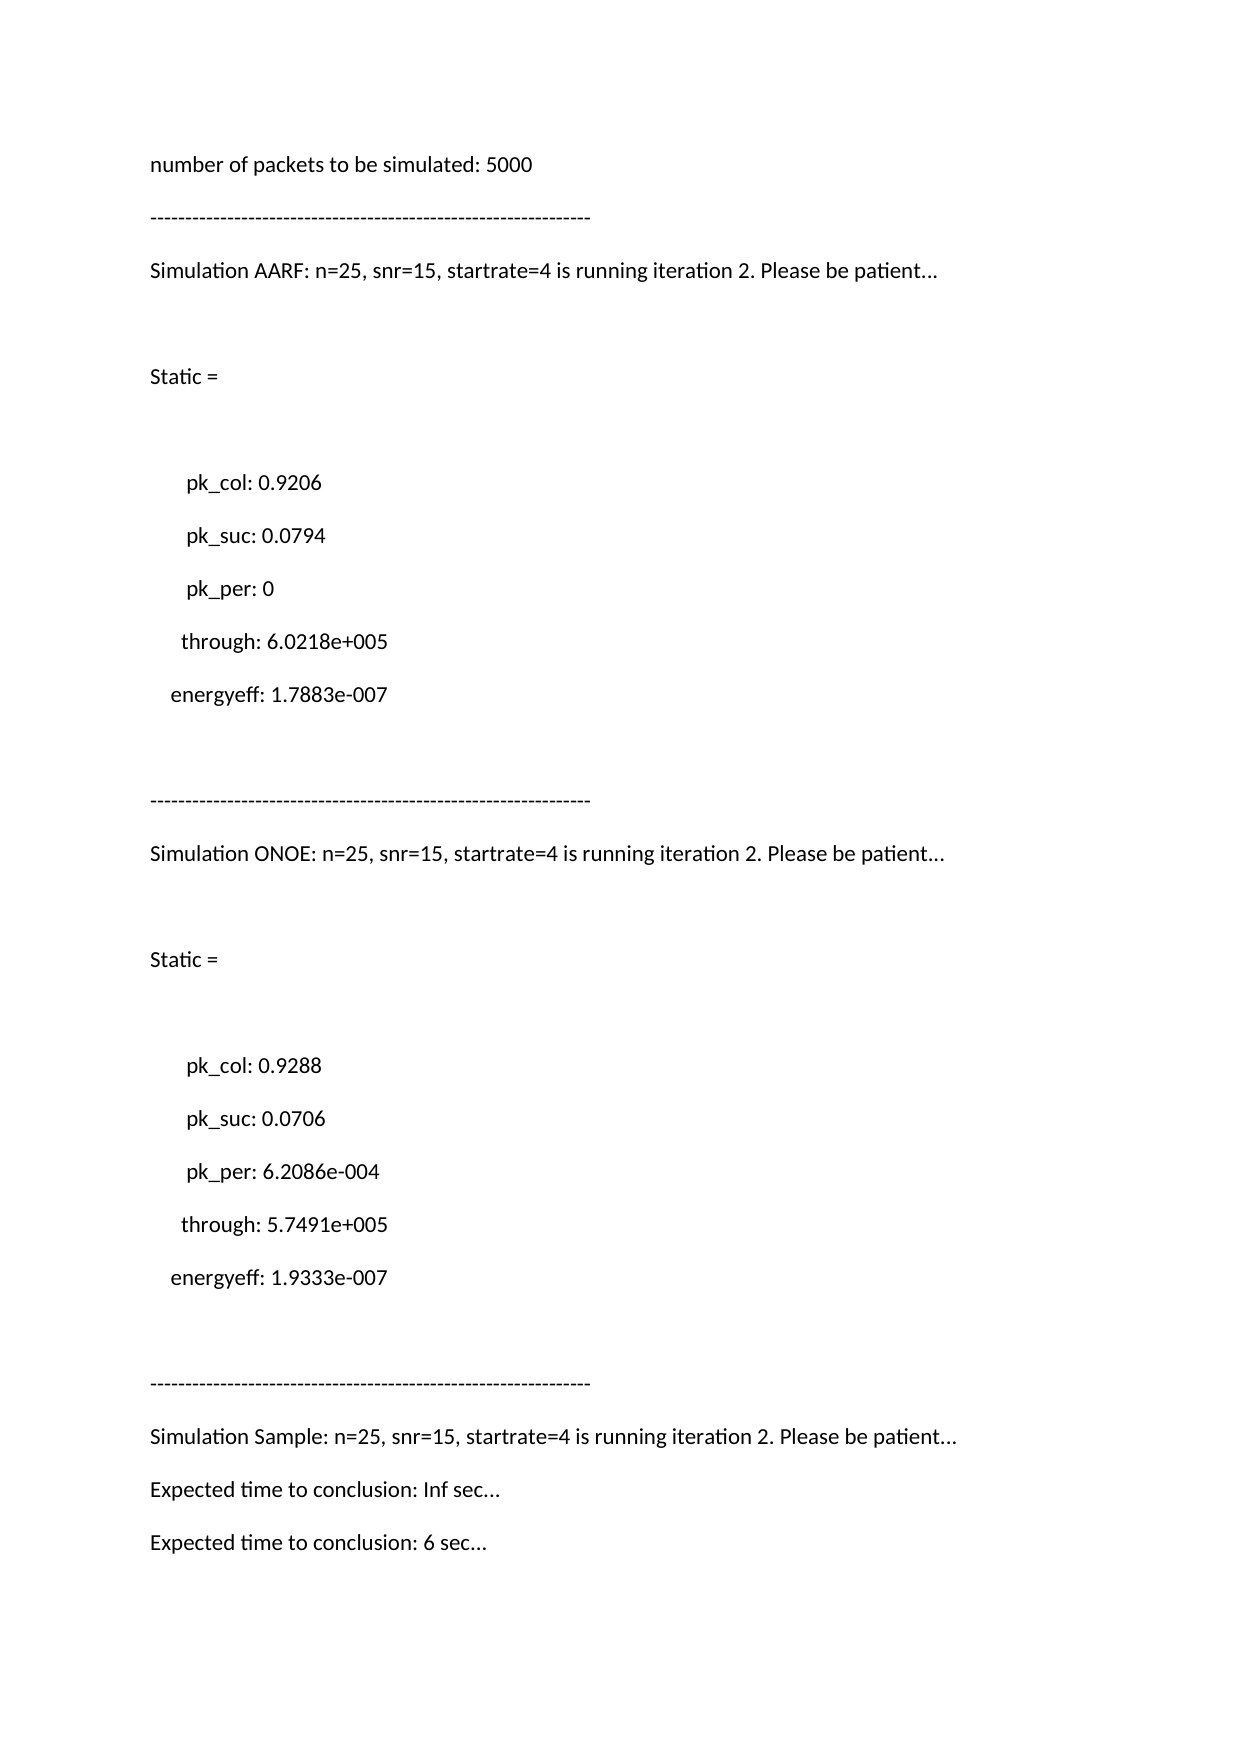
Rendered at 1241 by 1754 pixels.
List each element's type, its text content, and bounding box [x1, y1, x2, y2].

text energyeff: 1.9333e-007 [150, 1263, 1090, 1291]
text pk_suc: 0.0706 [150, 1104, 1090, 1132]
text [150, 203, 1090, 231]
text pk_col: 0.9206 [150, 468, 1090, 496]
text pk_per: 6.2086e-004 [150, 1157, 1090, 1185]
text through: 6.0218e+005 [150, 627, 1090, 655]
text Static = [150, 362, 1090, 390]
text --------------------------------------------------------------- [150, 786, 1090, 814]
text --------------------------------------------------------------- [150, 1369, 1090, 1397]
text Simulation ONOE: n=25, snr=15, startrate=4 is running iteration 2. Please be patient... [150, 839, 1090, 867]
text Simulation Sample: n=25, snr=15, startrate=4 is running iteration 2. Please be patient... [150, 1422, 1090, 1451]
text Simulation AARF: n=25, snr=15, startrate=4 is running iteration 2. Please be patient... [150, 256, 1090, 284]
text pk_per: 0 [150, 574, 1090, 602]
text energyeff: 1.7883e-007 [150, 680, 1090, 708]
text Expected time to conclusion: Inf sec... [150, 1476, 1090, 1503]
text pk_suc: 0.0794 [150, 521, 1090, 549]
text pk_col: 0.9288 [150, 1051, 1090, 1079]
text Expected time to conclusion: 6 sec... [150, 1528, 1090, 1557]
text Static = [150, 945, 1090, 973]
text number of packets to be simulated: 5000 [150, 150, 1090, 178]
text through: 5.7491e+005 [150, 1210, 1090, 1238]
